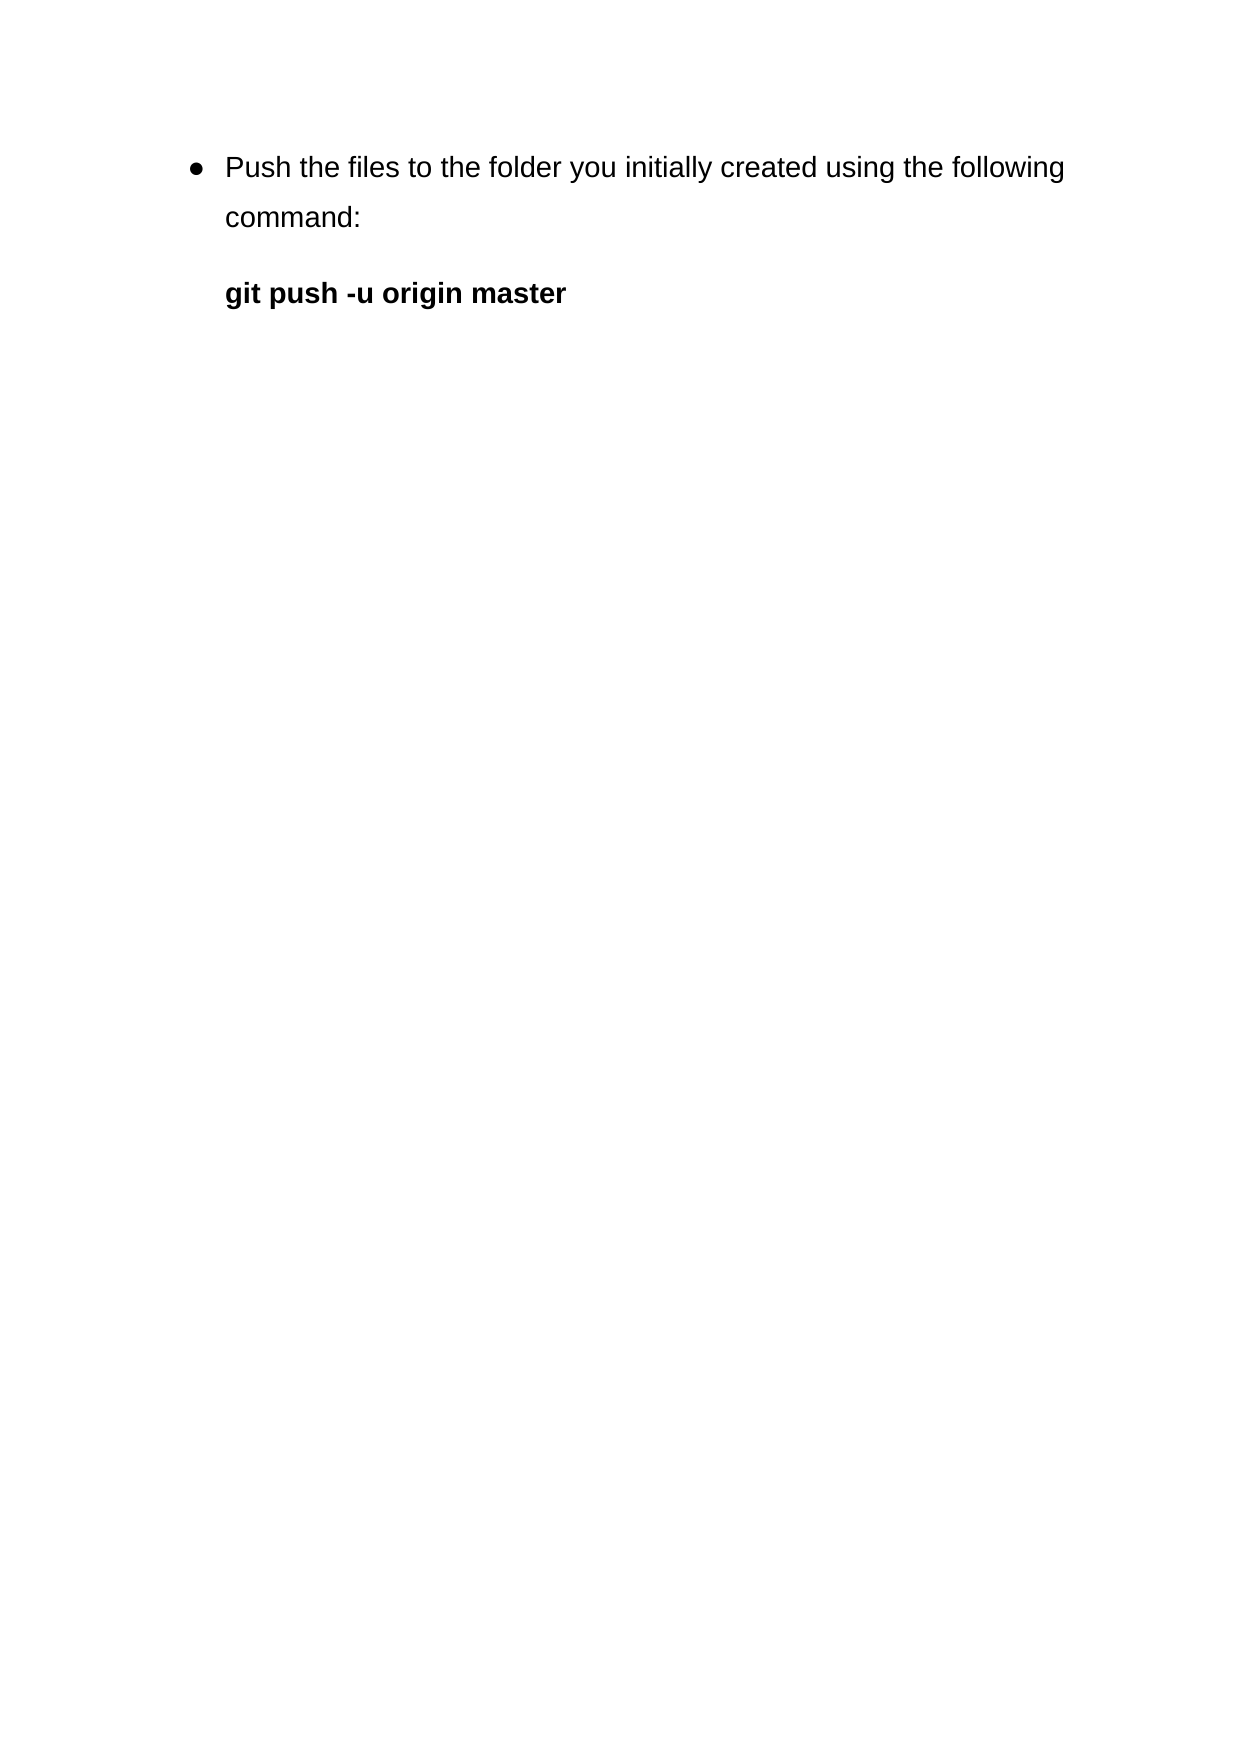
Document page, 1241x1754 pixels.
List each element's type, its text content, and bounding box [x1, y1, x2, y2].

list Push the files to the folder you initially created using the following command: [187, 150, 1090, 234]
text git push -u origin master [150, 276, 1090, 309]
